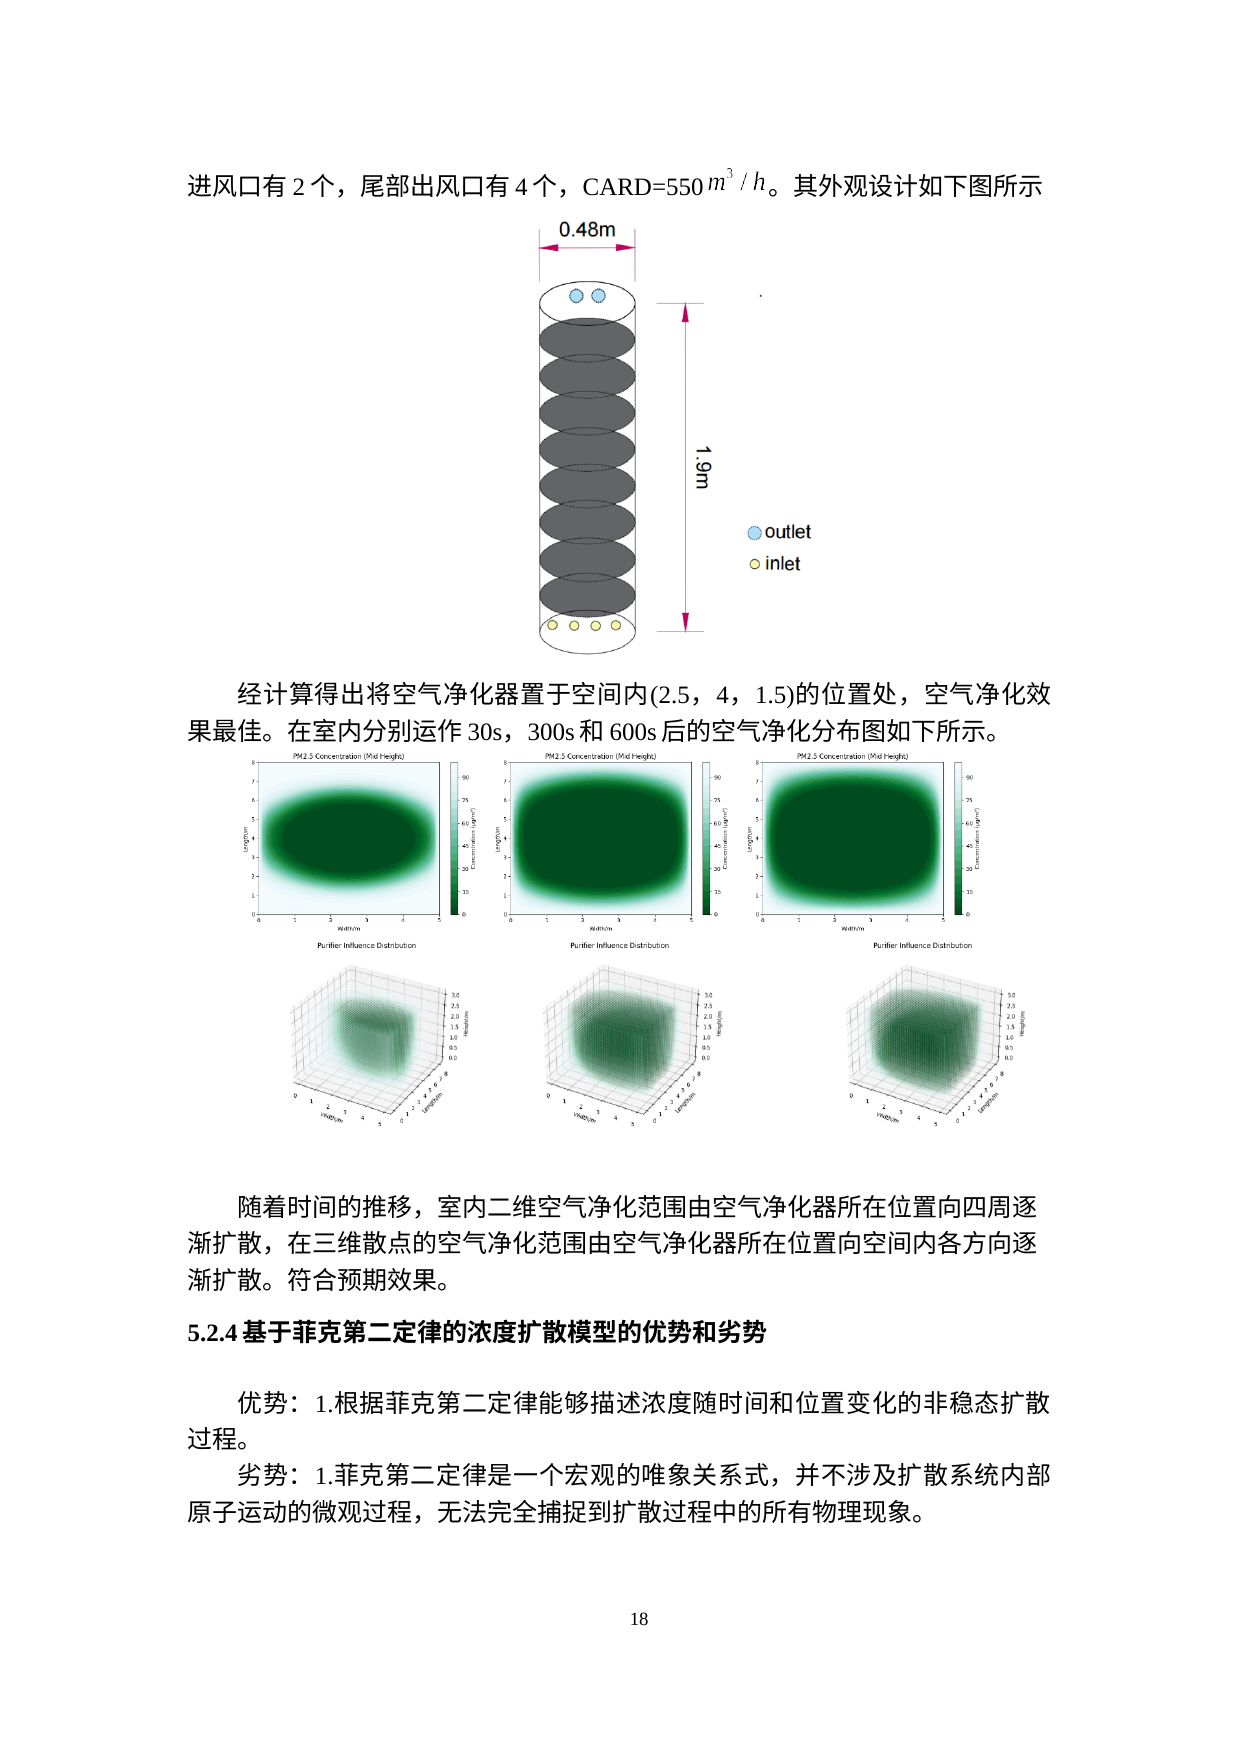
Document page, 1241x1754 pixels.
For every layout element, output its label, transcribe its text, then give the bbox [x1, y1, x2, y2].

text 经计算得出将空气净化器置于空间内(2.5，4，1.5)的位置处，空气净化效果最佳。在室内分别运作30s，300s和600s后的空气净化分布图如下所示。 [187, 675, 1053, 747]
text 5.2.4基于菲克第二定律的浓度扩散模型的优势和劣势 [187, 1313, 1053, 1349]
picture [237, 747, 1052, 1131]
text 劣势：1.菲克第二定律是一个宏观的唯象关系式，并不涉及扩散系统内部原子运动的微观过程，无法完全捕捉到扩散过程中的所有物理现象。 [187, 1456, 1053, 1528]
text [187, 162, 1053, 202]
picture [432, 202, 859, 675]
text 随着时间的推移，室内二维空气净化范围由空气净化器所在位置向四周逐渐扩散，在三维散点的空气净化范围由空气净化器所在位置向空间内各方向逐渐扩散。符合预期效果。 [187, 1188, 1053, 1296]
text 优势：1.根据菲克第二定律能够描述浓度随时间和位置变化的非稳态扩散过程。 [187, 1383, 1053, 1456]
